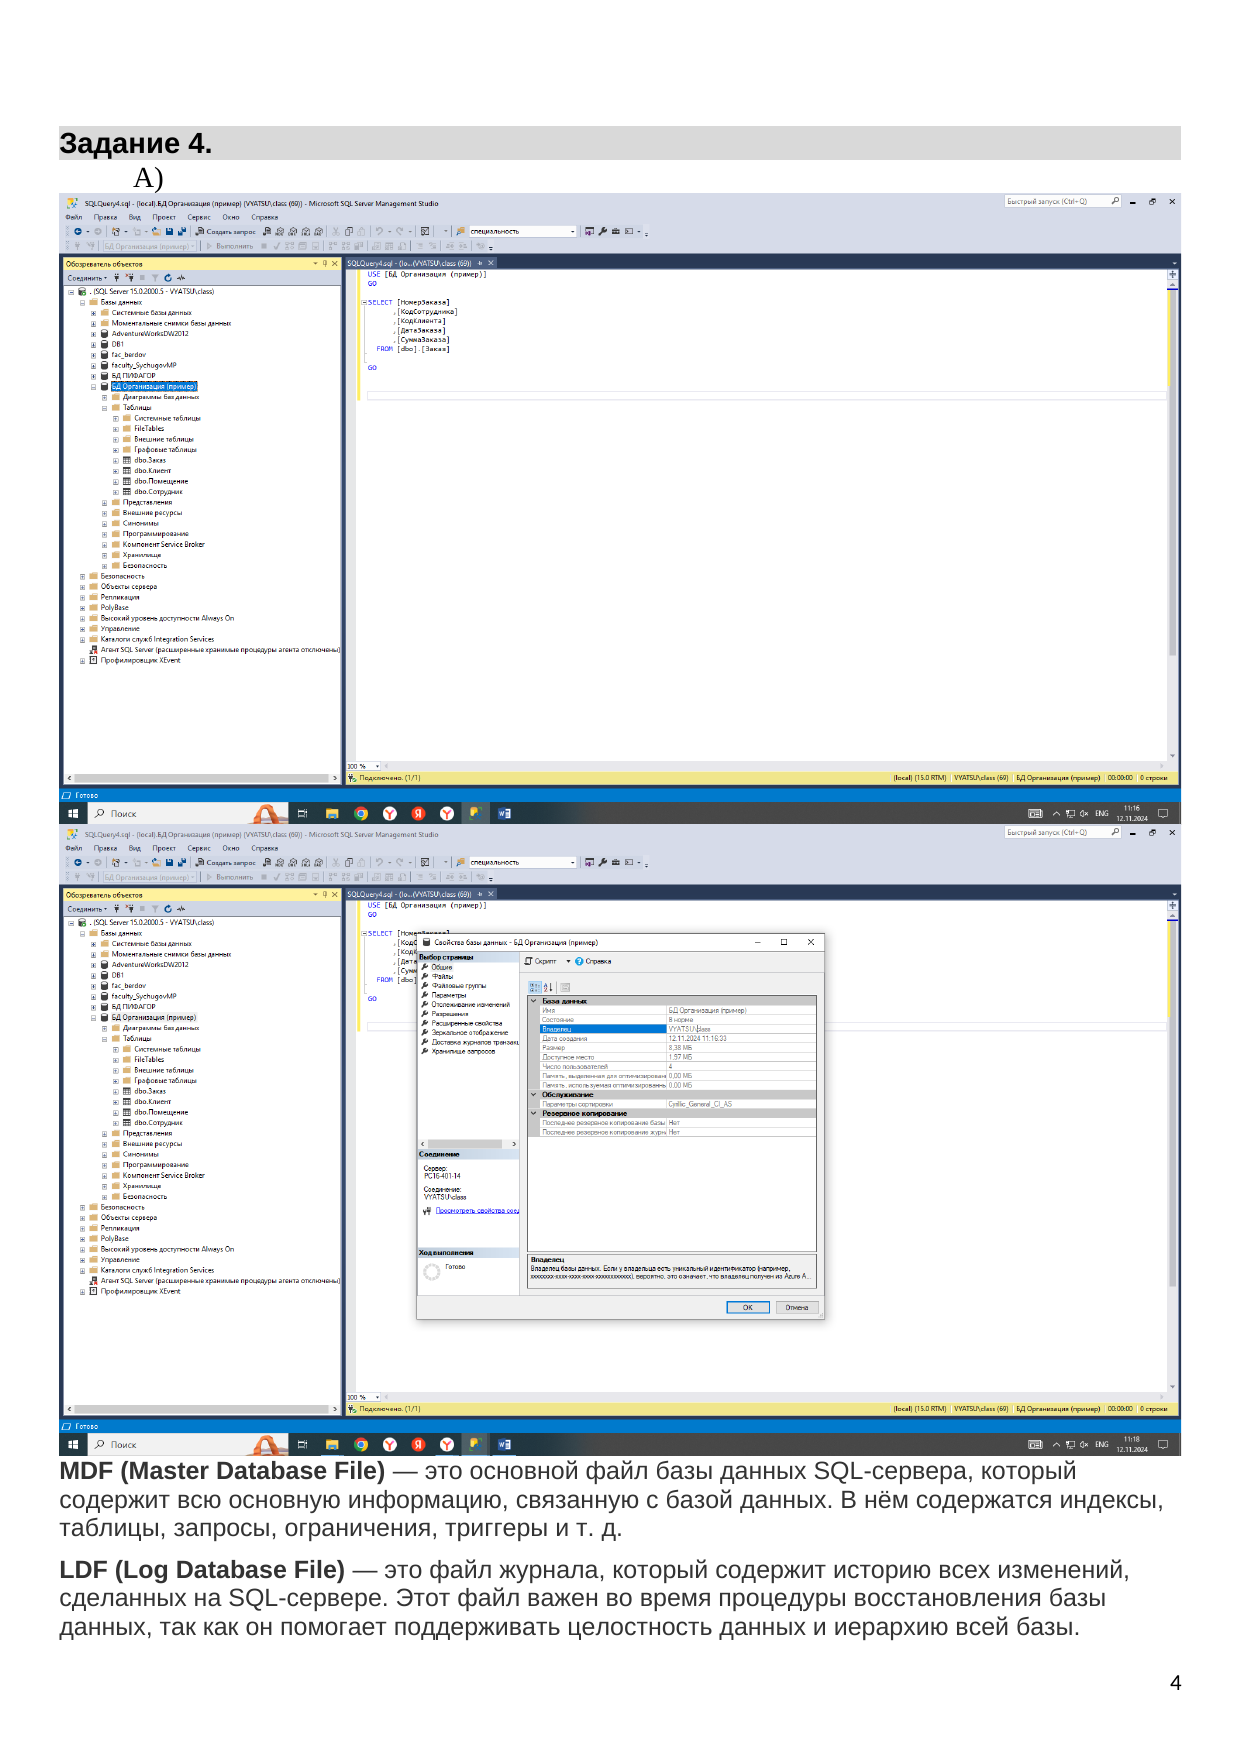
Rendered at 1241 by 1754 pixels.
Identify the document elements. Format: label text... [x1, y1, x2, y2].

text MDF (Master Database File) — это основной файл базы данных SQL-сервера, который содержит всю основную информацию, связанную с базой данных. В нём содержатся индексы, таблицы, запросы, ограничения, триггеры и т. д. [59, 1456, 1181, 1542]
text А) [59, 160, 1181, 193]
picture [59, 193, 1182, 1456]
text Задание 4. [59, 126, 1181, 160]
text LDF (Log Database File) — это файл журнала, который содержит историю всех изменений, сделанных на SQL-сервере. Этот файл важен во время процедуры восстановления базы данных, так как он помогает поддерживать целостность данных и иерархию всей базы. [59, 1554, 1181, 1641]
